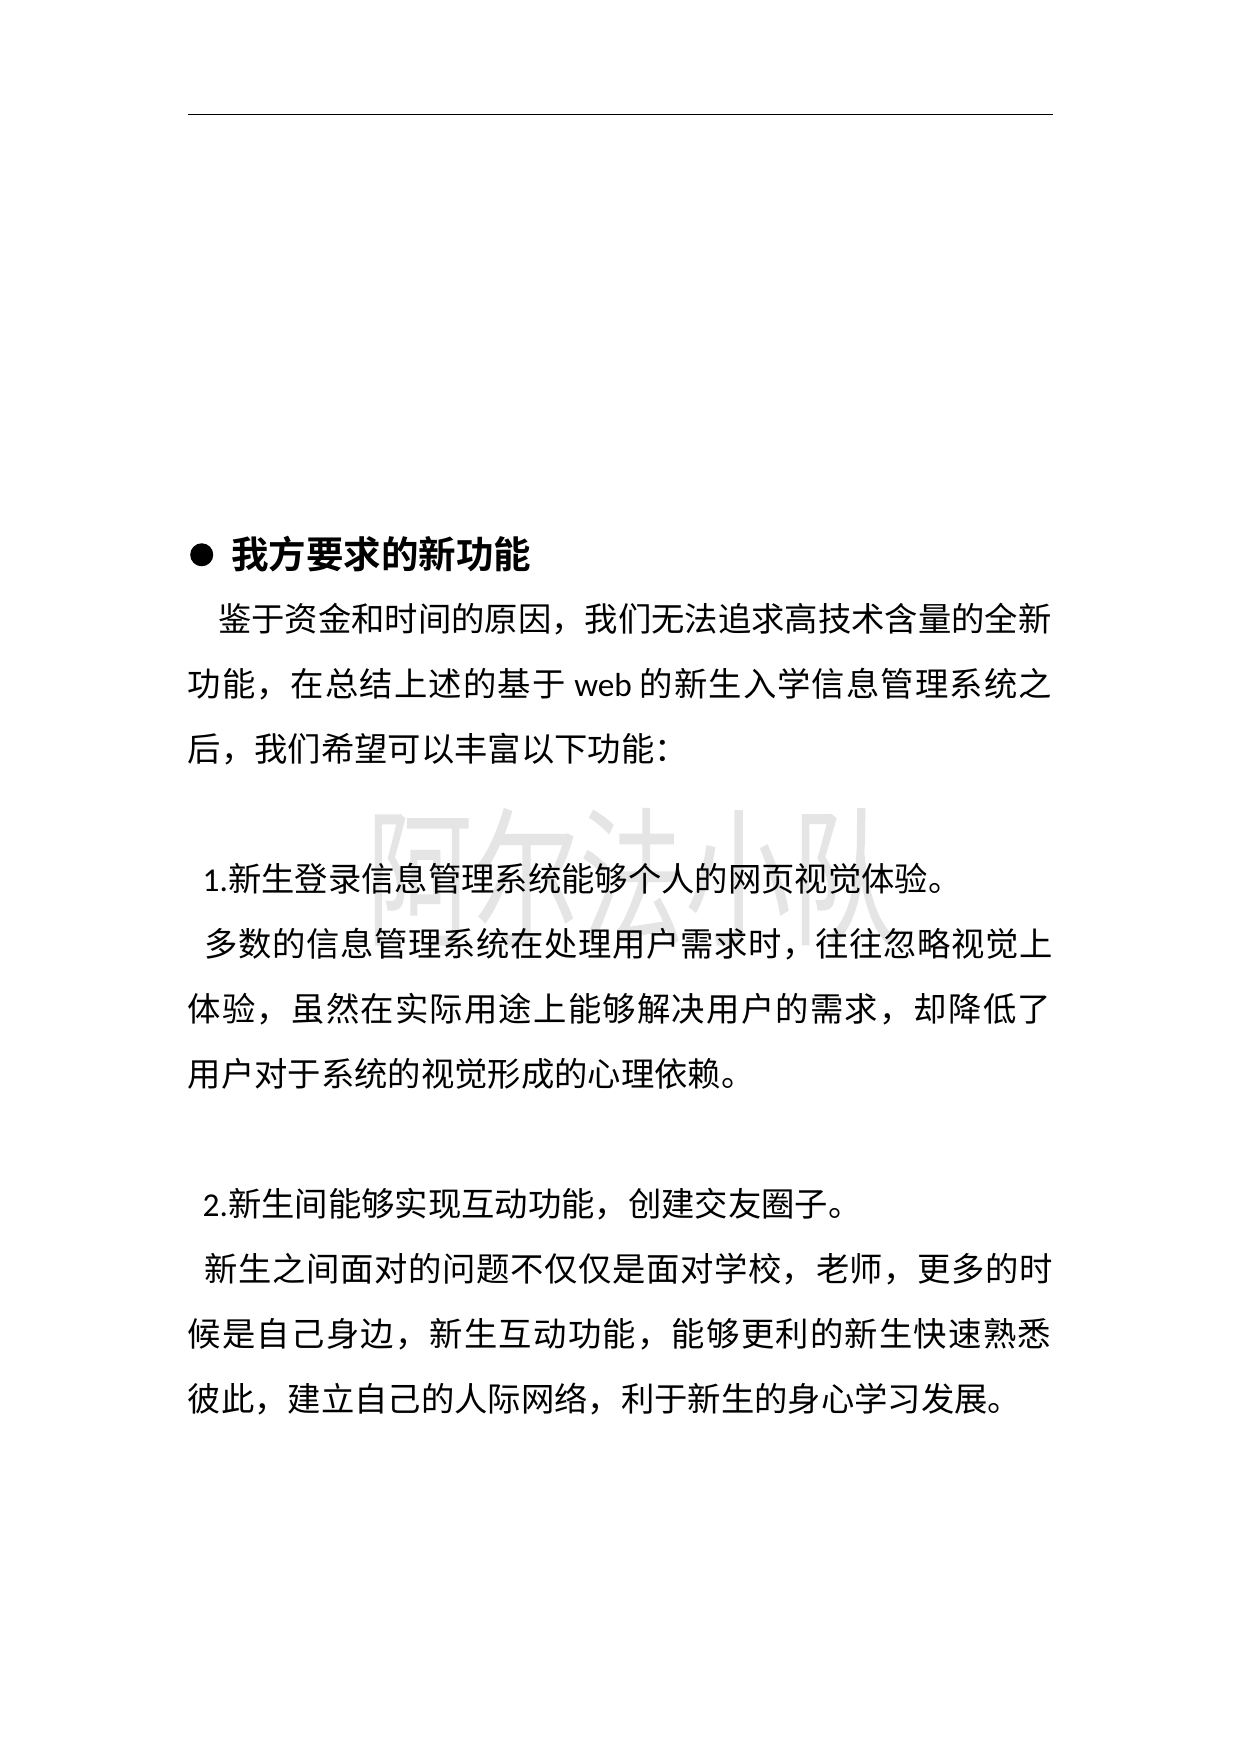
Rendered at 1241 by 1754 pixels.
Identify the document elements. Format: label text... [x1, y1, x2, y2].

text 新生之间面对的问题不仅仅是面对学校，老师，更多的时候是自己身边，新生互动功能，能够更利的新生快速熟悉彼此，建立自己的人际网络，利于新生的身心学习发展。 [187, 1234, 1053, 1429]
text 2.新生间能够实现互动功能，创建交友圈子。 [187, 1169, 1053, 1234]
text 1.新生登录信息管理系统能够个人的网页视觉体验。 [187, 844, 1053, 909]
text 鉴于资金和时间的原因，我们无法追求高技术含量的全新功能，在总结上述的基于web的新生入学信息管理系统之后，我们希望可以丰富以下功能： [187, 584, 1053, 779]
list 我方要求的新功能 [187, 519, 1053, 584]
text 多数的信息管理系统在处理用户需求时，往往忽略视觉上体验，虽然在实际用途上能够解决用户的需求，却降低了用户对于系统的视觉形成的心理依赖。 [187, 909, 1053, 1104]
